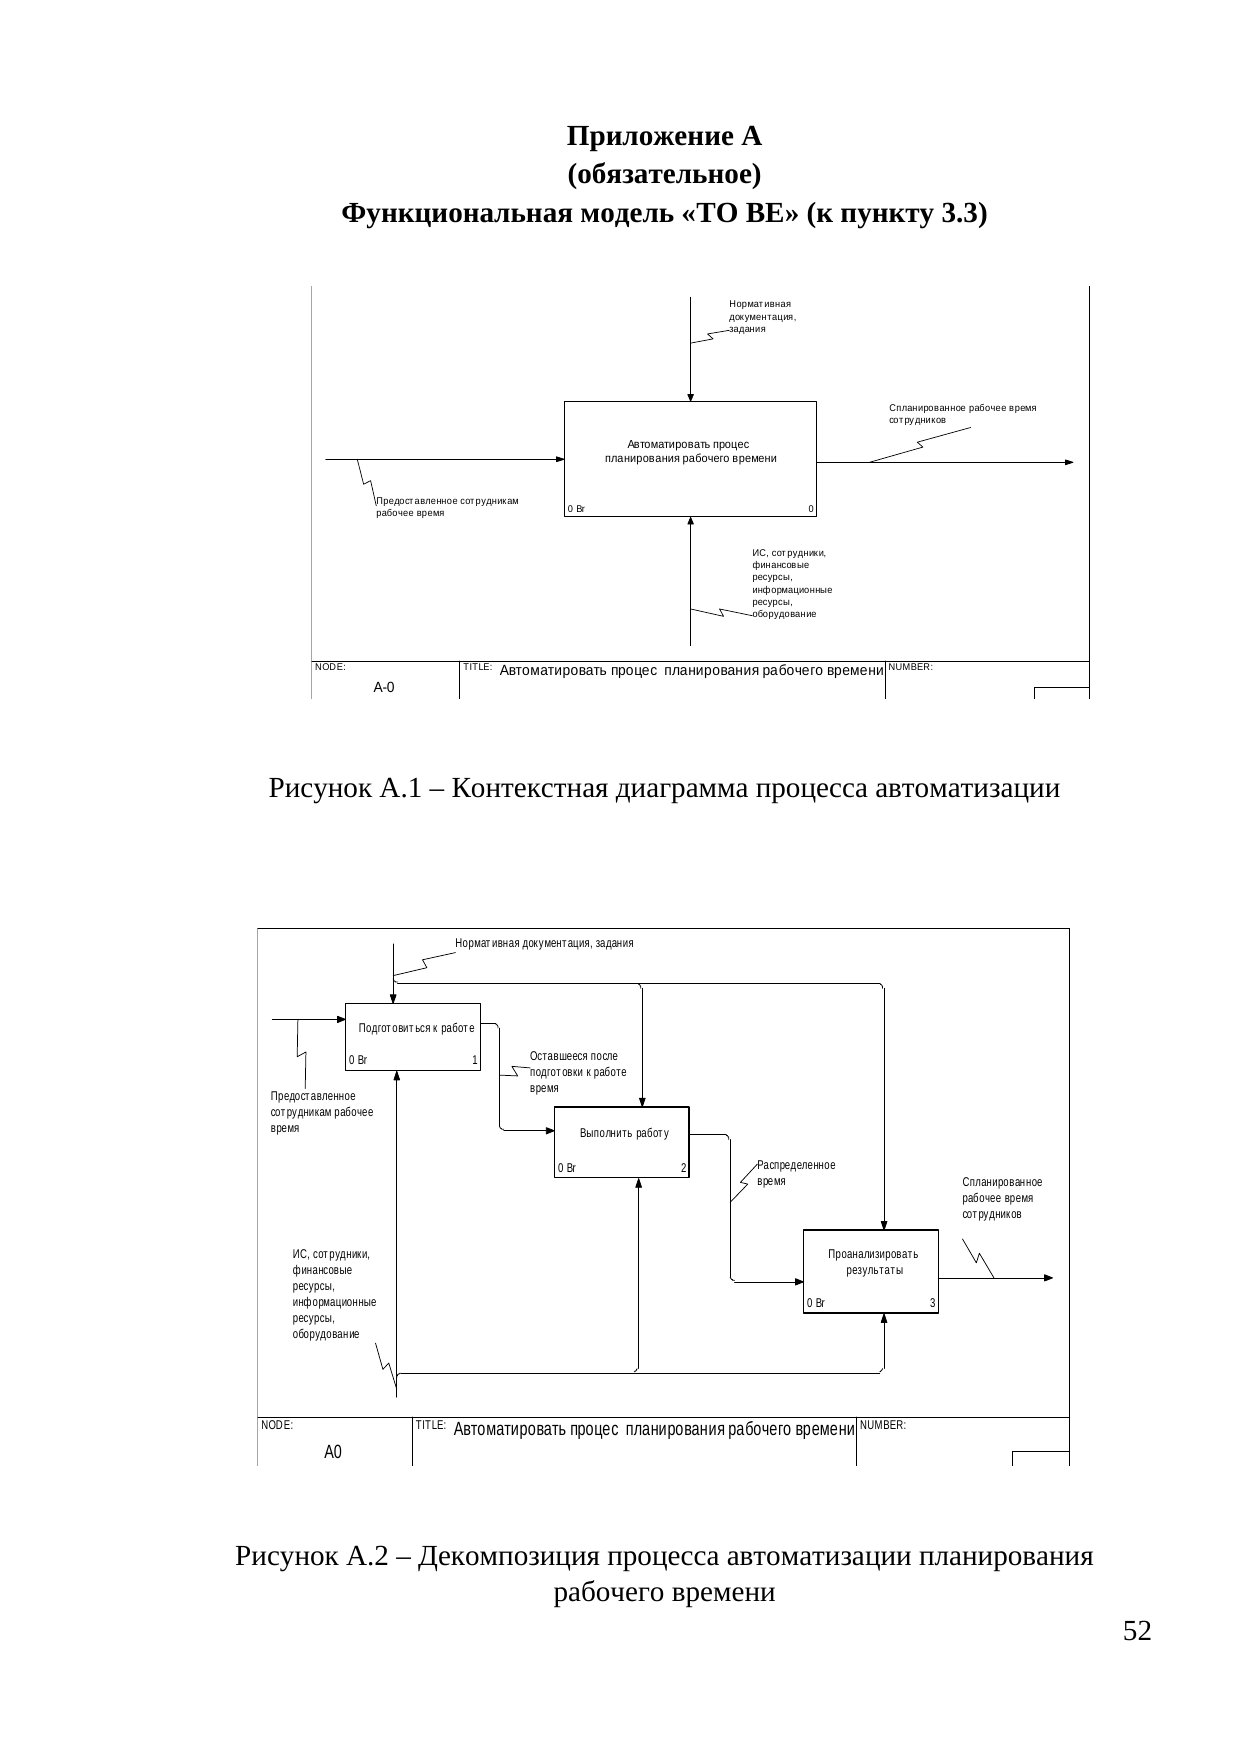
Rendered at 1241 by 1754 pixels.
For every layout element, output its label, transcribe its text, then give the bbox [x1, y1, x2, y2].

text (обязательное) [177, 157, 1152, 190]
text Рисунок А.1 – Контекстная диаграмма процесса автоматизации [177, 771, 1152, 804]
text Приложение А [177, 118, 1152, 152]
text Рисунок А.2 – Декомпозиция процесса автоматизации планирования рабочего времени [177, 1538, 1152, 1608]
text Функциональная модель «TO BE» (к пункту 3.3) [177, 195, 1152, 229]
